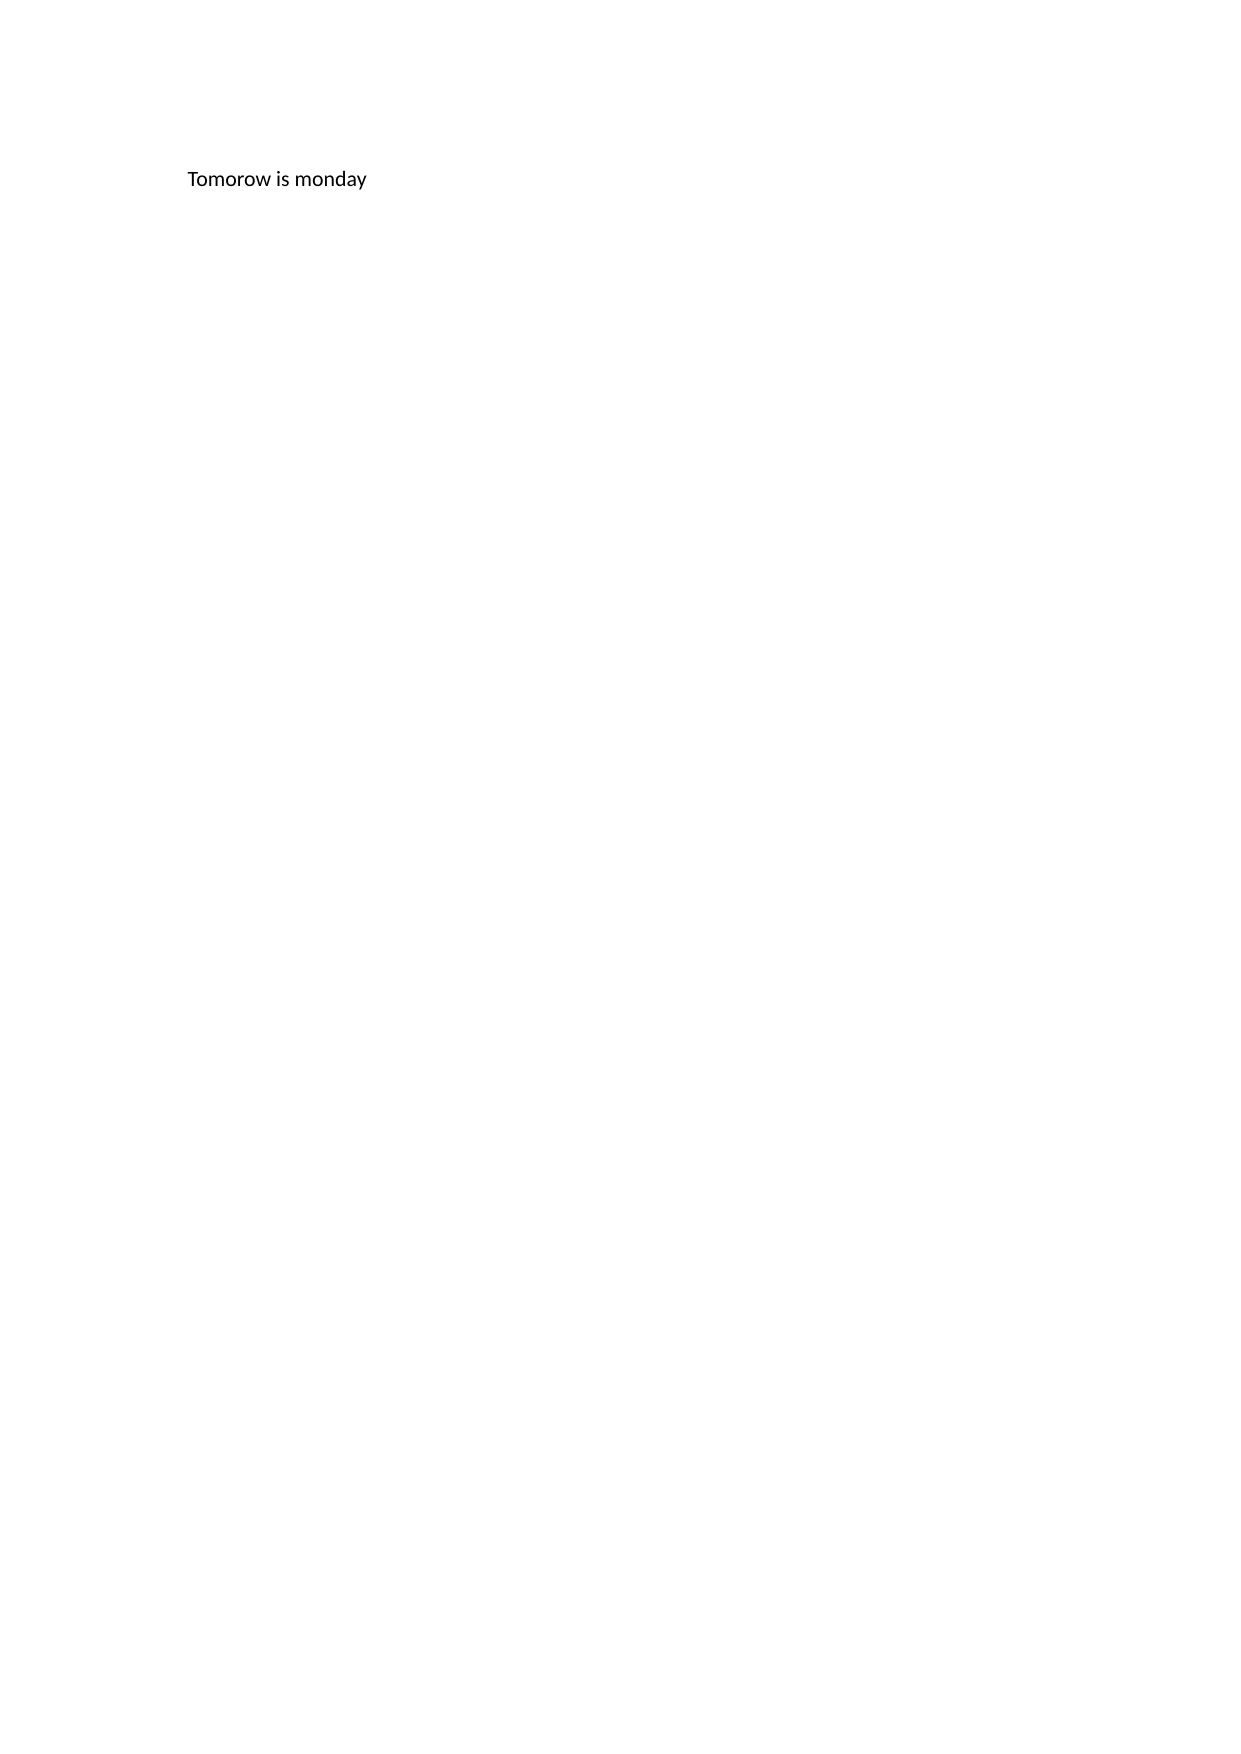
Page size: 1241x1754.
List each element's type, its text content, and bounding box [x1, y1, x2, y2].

text Tomorow is monday [187, 162, 1053, 194]
